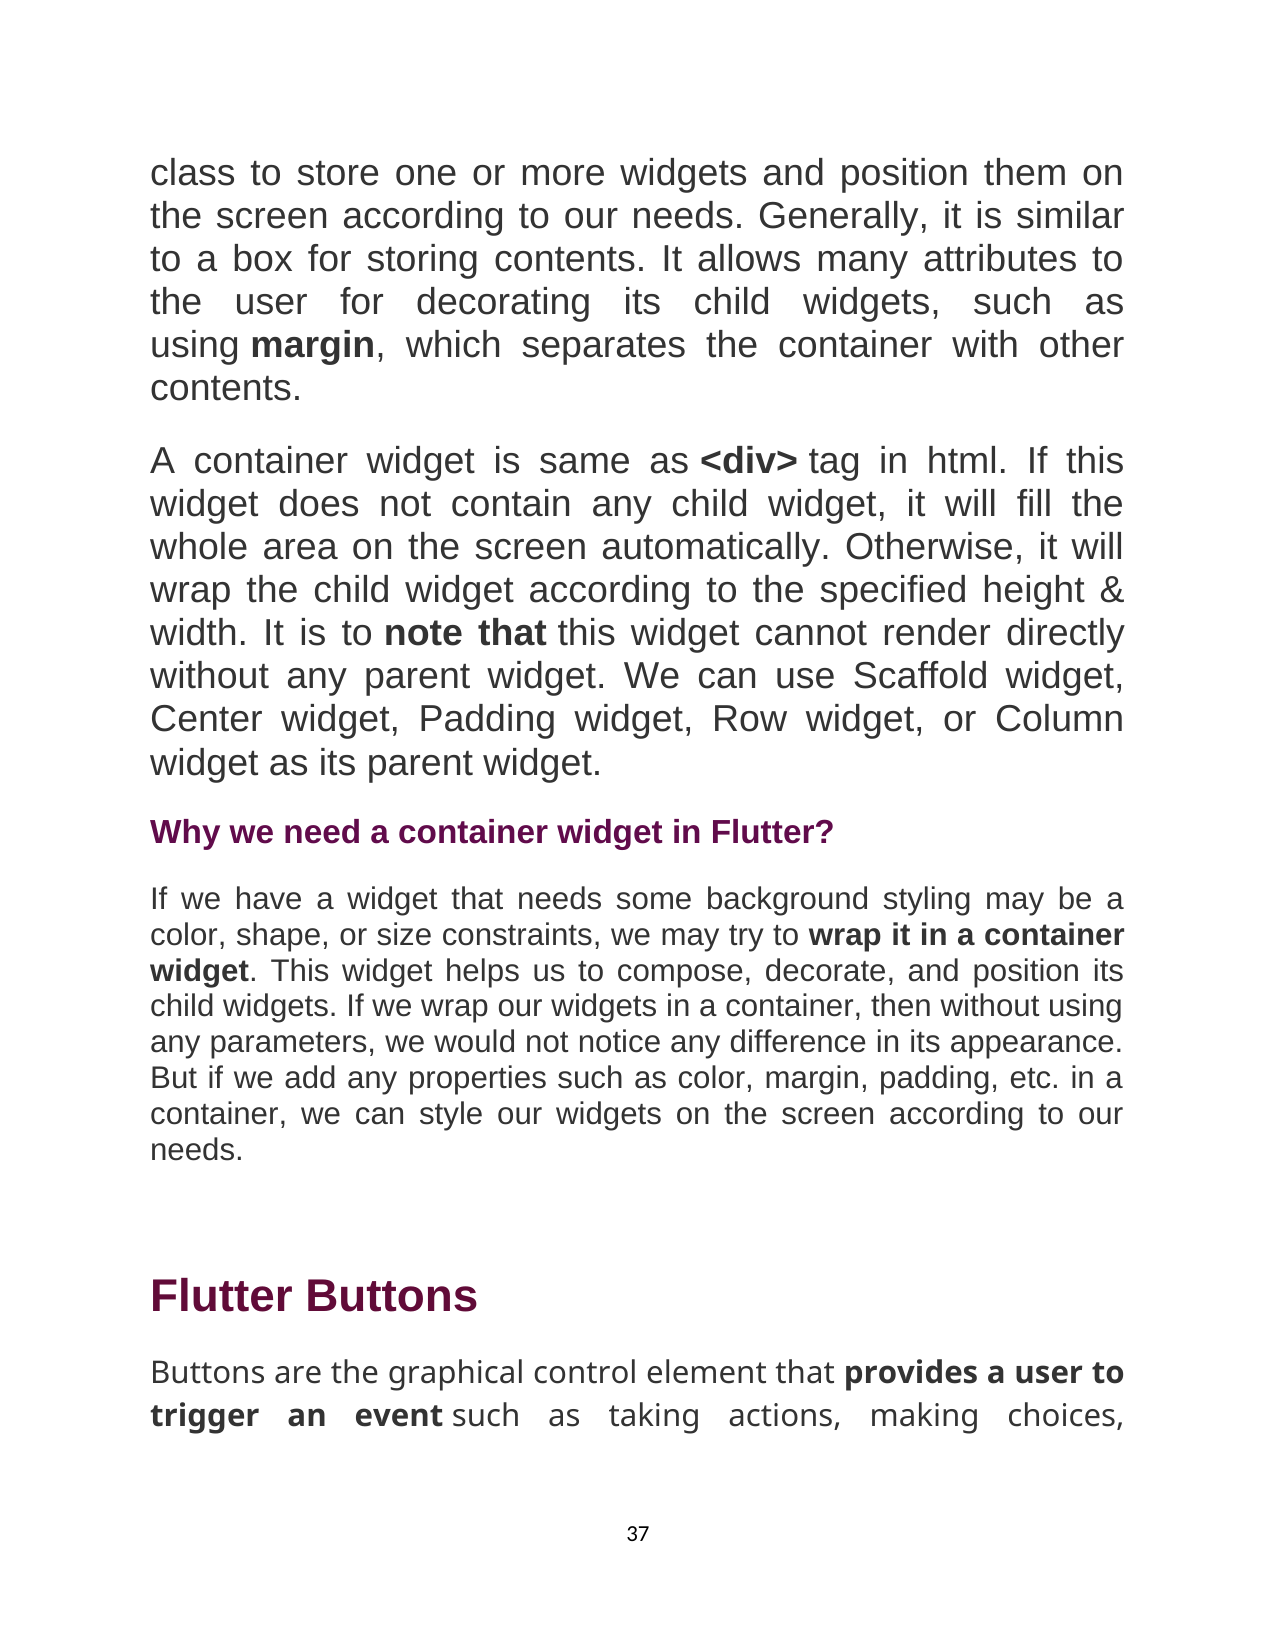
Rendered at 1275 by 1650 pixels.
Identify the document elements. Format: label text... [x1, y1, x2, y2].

subtitle Why we need a container widget in Flutter? [150, 812, 1125, 851]
subtitle Flutter Buttons [150, 1269, 1125, 1321]
text If we have a widget that needs some background styling may be a color, shape, or size constraints, we may try to wrap it in a container widget. This widget helps us to compose, decorate, and position its child widgets. If we wrap our widgets in a container, then without using any parameters, we would not notice any difference in its appearance. But if we add any properties such as color, margin, padding, etc. in a container, we can style our widgets on the screen according to our needs. [150, 880, 1125, 1167]
